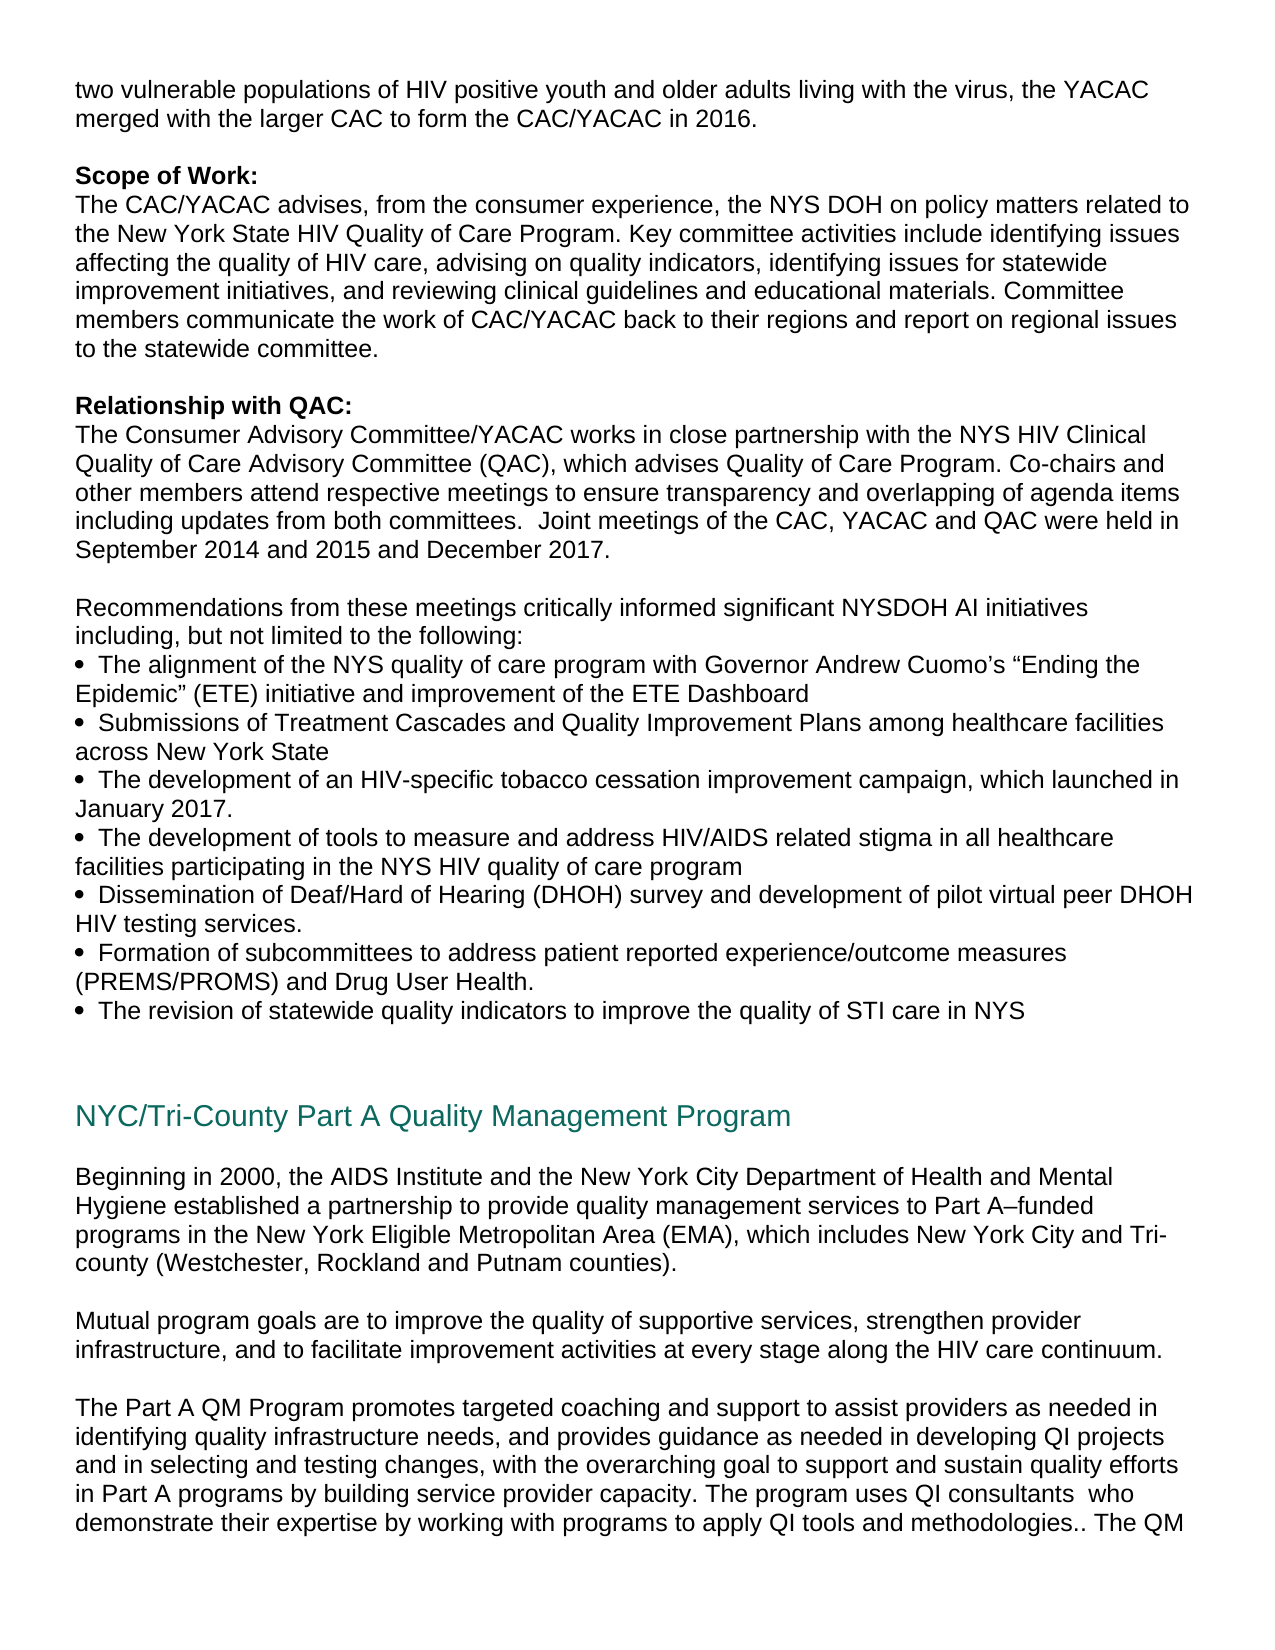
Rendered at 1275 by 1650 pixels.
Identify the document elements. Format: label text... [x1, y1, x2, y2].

list The development of an HIV-specific tobacco cessation improvement campaign, which launched in January 2017. [75, 765, 1200, 823]
text Scope of Work: [75, 161, 1200, 190]
list Formation of subcommittees to address patient reported experience/outcome measures (PREMS/PROMS) and Drug User Health. [75, 938, 1200, 996]
list The alignment of the NYS quality of care program with Governor Andrew Cuomo’s “Ending the Epidemic” (ETE) initiative and improvement of the ETE Dashboard [75, 650, 1200, 708]
list The revision of statewide quality indicators to improve the quality of STI care in NYS [75, 996, 1200, 1024]
text The Consumer Advisory Committee/YACAC works in close partnership with the NYS HIV Clinical Quality of Care Advisory Committee (QAC), which advises Quality of Care Program. Co-chairs and other members attend respective meetings to ensure transparency and overlapping of agenda items including updates from both committees. Joint meetings of the CAC, YACAC and QAC were held in September 2014 and 2015 and December 2017. [75, 420, 1200, 564]
list The development of tools to measure and address HIV/AIDS related stigma in all healthcare facilities participating in the NYS HIV quality of care program [75, 823, 1200, 880]
text NYC/Tri-County Part A Quality Management Program [75, 1098, 1200, 1133]
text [75, 75, 1200, 132]
list Dissemination of Deaf/Hard of Hearing (DHOH) survey and development of pilot virtual peer DHOH HIV testing services. [75, 880, 1200, 938]
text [75, 1393, 1200, 1537]
list Submissions of Treatment Cascades and Quality Improvement Plans among healthcare facilities across New York State [75, 708, 1200, 765]
text Beginning in 2000, the AIDS Institute and the New York City Department of Health and Mental Hygiene established a partnership to provide quality management services to Part A–funded programs in the New York Eligible Metropolitan Area (EMA), which includes New York City and Tri-county (Westchester, Rockland and Putnam counties). [75, 1162, 1200, 1277]
text Mutual program goals are to improve the quality of supportive services, strengthen provider infrastructure, and to facilitate improvement activities at every stage along the HIV care continuum. [75, 1306, 1200, 1364]
text The CAC/YACAC advises, from the consumer experience, the NYS DOH on policy matters related to the New York State HIV Quality of Care Program. Key committee activities include identifying issues affecting the quality of HIV care, advising on quality indicators, identifying issues for statewide improvement initiatives, and reviewing clinical guidelines and educational materials. Committee members communicate the work of CAC/YACAC back to their regions and report on regional issues to the statewide committee. [75, 190, 1200, 362]
text Recommendations from these meetings critically informed significant NYSDOH AI initiatives including, but not limited to the following: [75, 592, 1200, 650]
text Relationship with QAC: [75, 391, 1200, 420]
